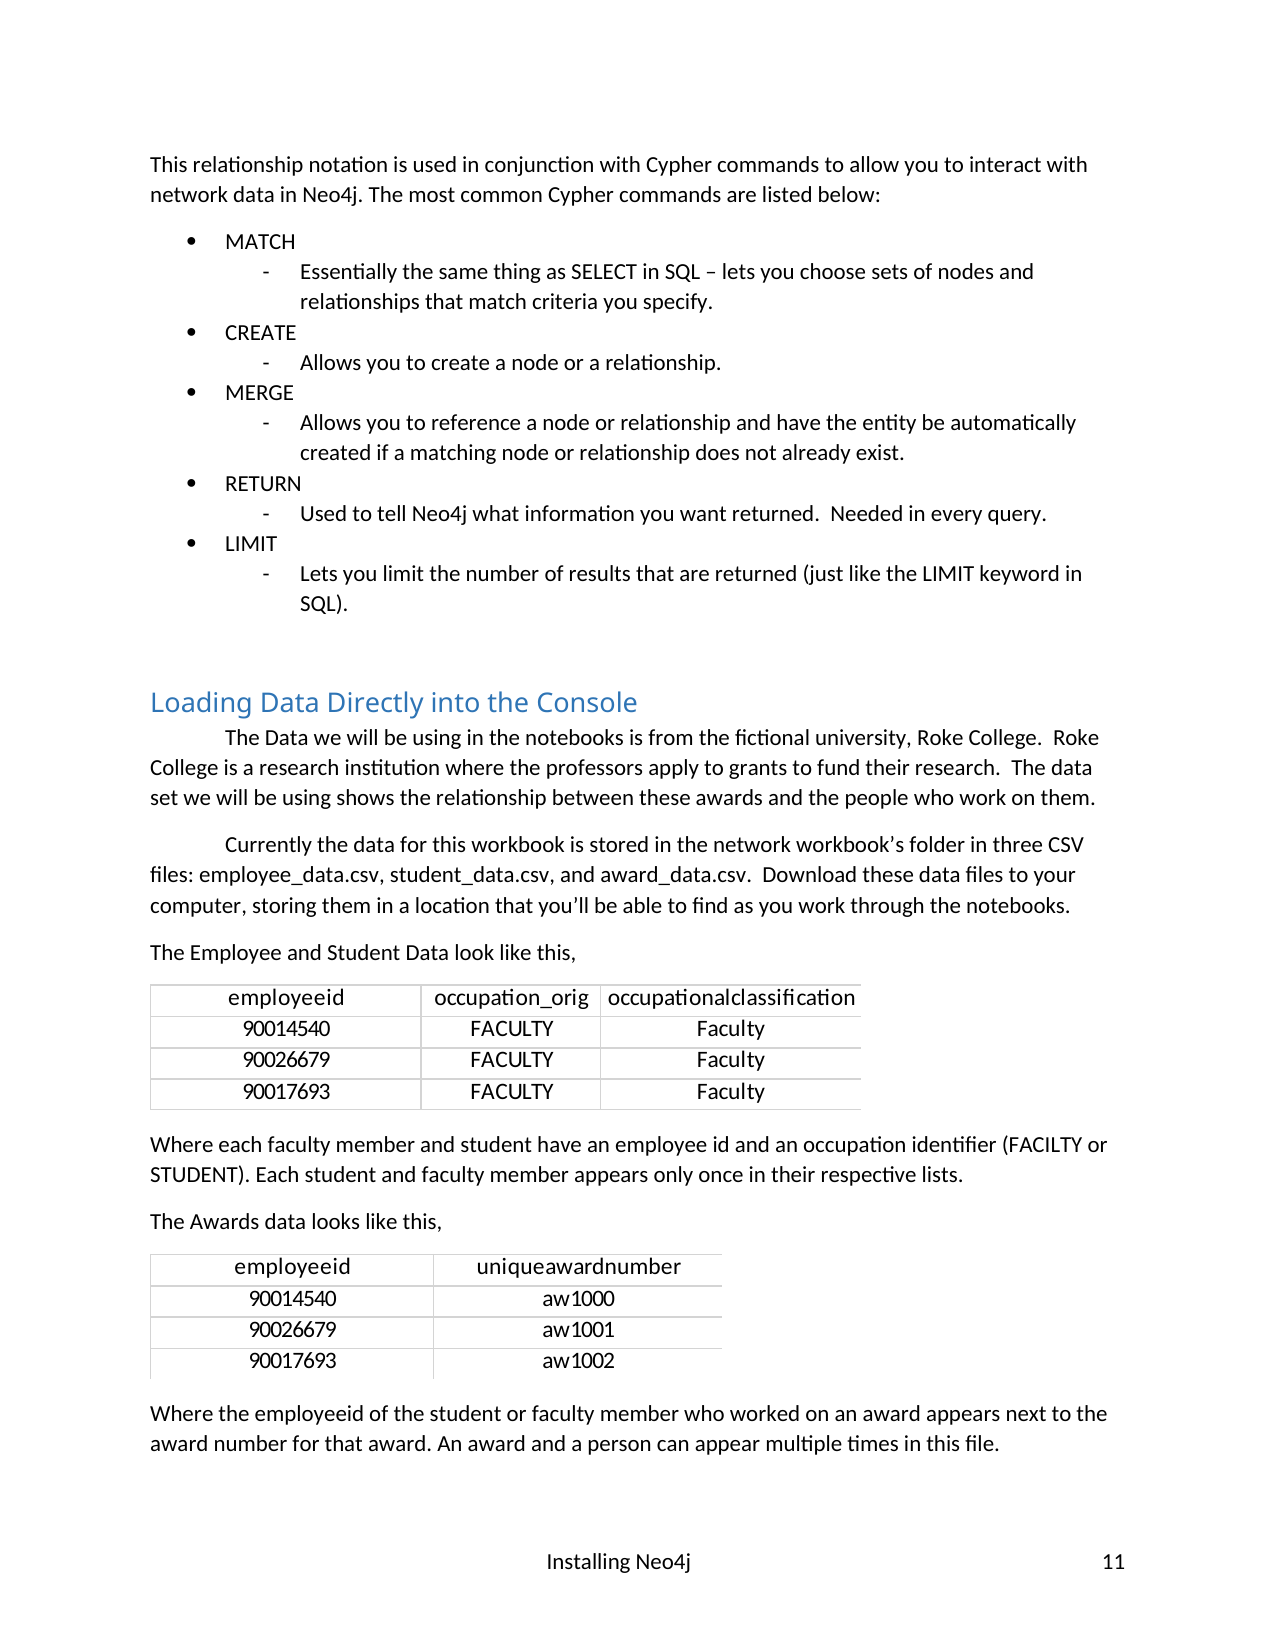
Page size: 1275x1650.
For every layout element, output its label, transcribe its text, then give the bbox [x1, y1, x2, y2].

list Essentially the same thing as SELECT in SQL – lets you choose sets of nodes and relationships that match criteria you specify. [262, 257, 1125, 316]
text The Employee and Student Data look like this, [150, 938, 1125, 966]
text Where the employeeid of the student or faculty member who worked on an award appears next to the award number for that award. An award and a person can appear multiple times in this file. [150, 1399, 1125, 1458]
list Allows you to reference a node or relationship and have the entity be automatically created if a matching node or relationship does not already exist. [262, 408, 1125, 467]
list LIMIT [187, 529, 1125, 557]
list Allows you to create a node or a relationship. [262, 348, 1125, 376]
subtitle Loading Data Directly into the Console [150, 683, 1125, 720]
list RETURN [187, 469, 1125, 497]
text This relationship notation is used in conjunction with Cypher commands to allow you to interact with network data in Neo4j. The most common Cypher commands are listed below: [150, 150, 1125, 208]
list CREATE [187, 318, 1125, 346]
text Where each faculty member and student have an employee id and an occupation identifier (FACILTY or STUDENT). Each student and faculty member appears only once in their respective lists. [150, 1130, 1125, 1188]
list Lets you limit the number of results that are returned (just like the LIMIT keyword in SQL). [262, 559, 1125, 618]
list Used to tell Neo4j what information you want returned. Needed in every query. [262, 499, 1125, 527]
list MERGE [187, 378, 1125, 406]
list MATCH [187, 227, 1125, 255]
text The Awards data looks like this, [150, 1207, 1125, 1235]
text Currently the data for this workbook is stored in the network workbook’s folder in three CSV files: employee_data.csv, student_data.csv, and award_data.csv. Download these data files to your computer, storing them in a location that you’ll be able to find as you work through the notebooks. [150, 830, 1125, 919]
text The Data we will be using in the notebooks is from the fictional university, Roke College. Roke College is a research institution where the professors apply to grants to fund their research. The data set we will be using shows the relationship between these awards and the people who work on them. [150, 723, 1125, 812]
